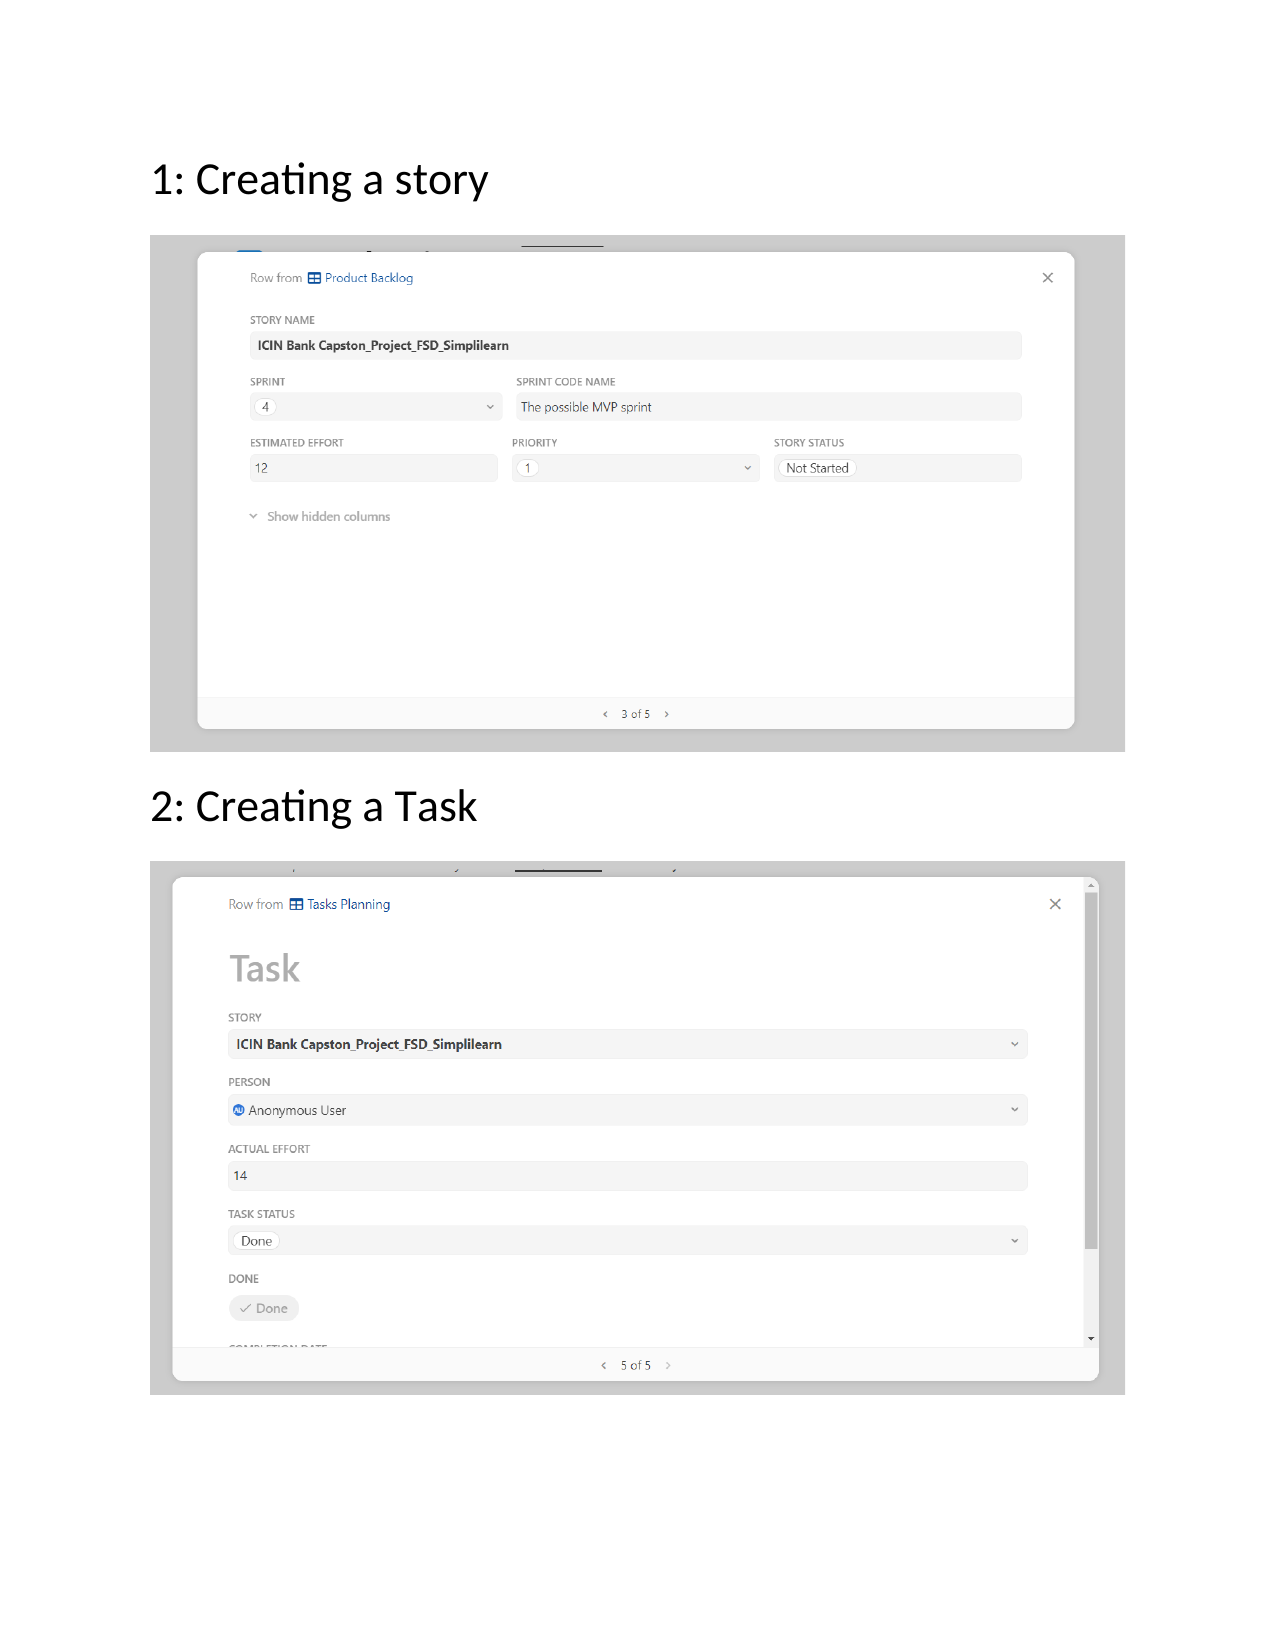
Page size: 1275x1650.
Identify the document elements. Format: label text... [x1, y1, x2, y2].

picture [150, 861, 1125, 1395]
picture [150, 235, 1125, 752]
text 2: Creating a Task [150, 777, 1125, 833]
text 1: Creating a story [150, 150, 1125, 206]
